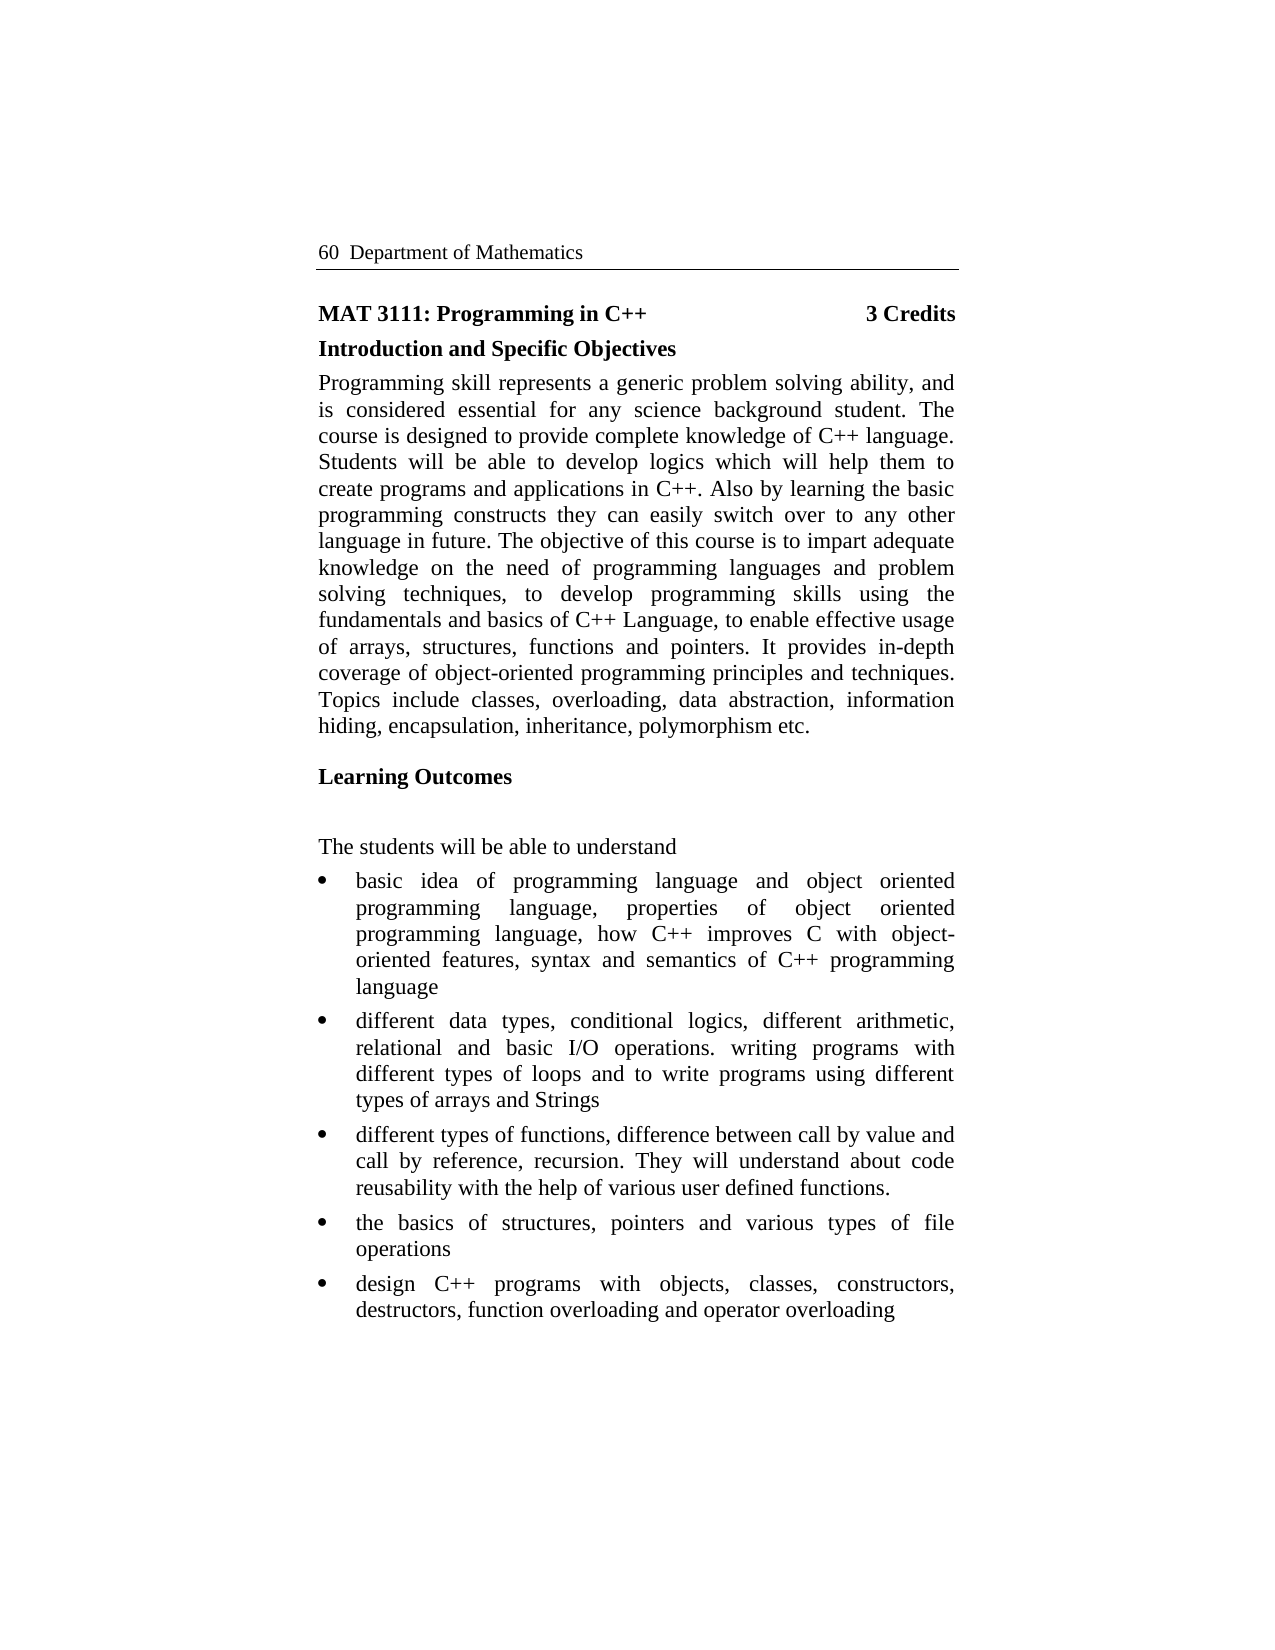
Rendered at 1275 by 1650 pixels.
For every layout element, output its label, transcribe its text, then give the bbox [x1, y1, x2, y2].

list the basics of structures, pointers and various types of file operations [318, 1209, 956, 1261]
list different types of functions, difference between call by value and call by reference, recursion. They will understand about code reusability with the help of various user defined functions. [318, 1121, 956, 1200]
text Introduction and Specific Objectives [318, 335, 956, 361]
text The students will be able to understand [318, 833, 956, 859]
list different data types, conditional logics, different arithmetic, relational and basic I/O operations. writing programs with different types of loops and to write programs using different types of arrays and Strings [318, 1007, 956, 1113]
text MAT 3111: Programming in C++ 3 Credits [318, 300, 956, 326]
text Learning Outcomes [318, 763, 956, 790]
list basic idea of programming language and object oriented programming language, properties of object oriented programming language, how C++ improves C with object-oriented features, syntax and semantics of C++ programming language [318, 867, 956, 999]
text Programming skill represents a generic problem solving ability, and is considered essential for any science background student. The course is designed to provide complete knowledge of C++ language. Students will be able to develop logics which will help them to create programs and applications in C++. Also by learning the basic programming constructs they can easily switch over to any other language in future. The objective of this course is to impart adequate knowledge on the need of programming languages and problem solving techniques, to develop programming skills using the fundamentals and basics of C++ Language, to enable effective usage of arrays, structures, functions and pointers. It provides in-depth coverage of object-oriented programming principles and techniques. Topics include classes, overloading, data abstraction, information hiding, encapsulation, inheritance, polymorphism etc. [318, 369, 956, 738]
list design C++ programs with objects, classes, constructors, destructors, function overloading and operator overloading [318, 1270, 956, 1322]
